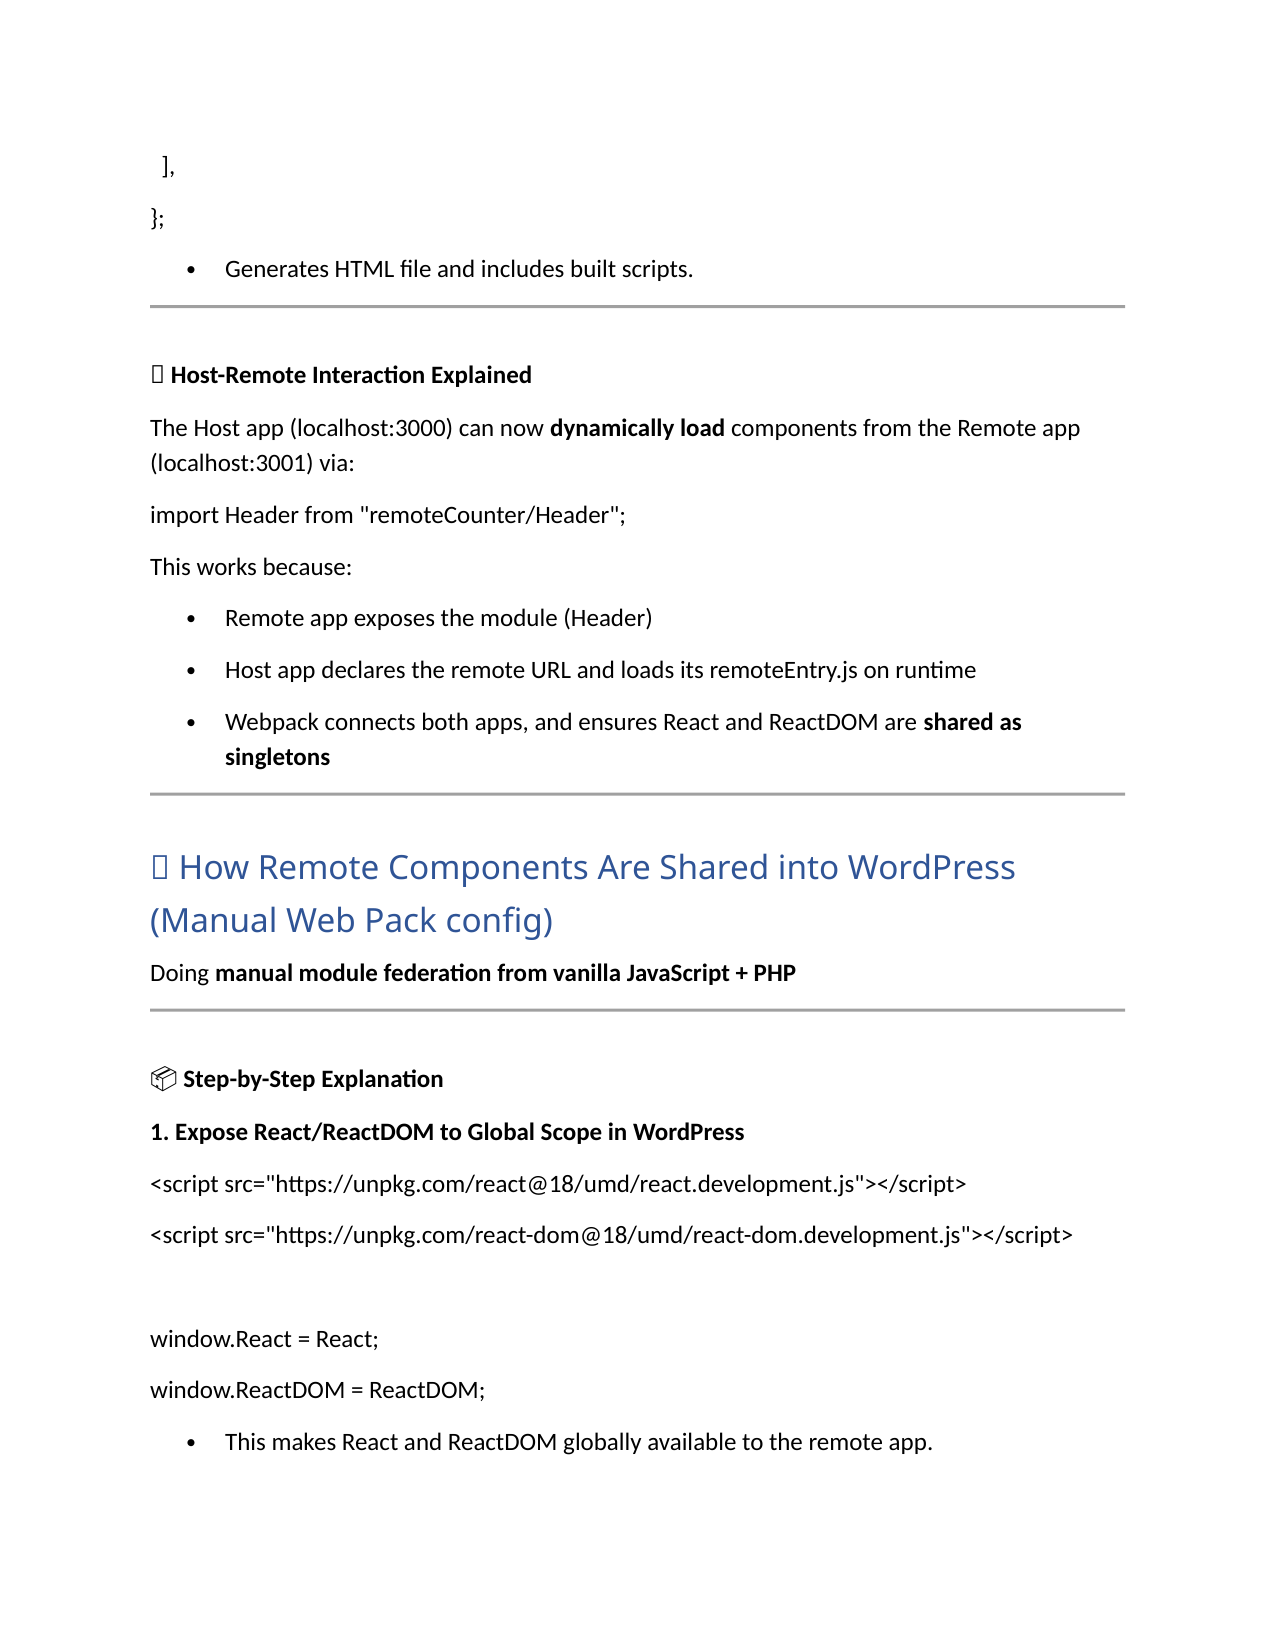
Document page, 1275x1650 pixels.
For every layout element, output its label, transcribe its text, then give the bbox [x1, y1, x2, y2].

text 📦 Step-by-Step Explanation [150, 1060, 1125, 1094]
text import Header from "remoteCounter/Header"; [150, 499, 1125, 530]
list Webpack connects both apps, and ensures React and ReactDOM are shared as singletons [187, 706, 1125, 771]
text <script src="https://unpkg.com/react@18/umd/react.development.js"></script> [150, 1168, 1125, 1198]
text window.React = React; [150, 1323, 1125, 1353]
text ], [150, 150, 1125, 181]
text 🔁 Host-Remote Interaction Explained [150, 357, 1125, 391]
subtitle ✅ How Remote Components Are Shared into WordPress (Manual Web Pack config) [150, 844, 1125, 942]
text 1. Expose React/ReactDOM to Global Scope in WordPress [150, 1116, 1125, 1147]
text }; [150, 202, 1125, 232]
list Generates HTML file and includes built scripts. [187, 253, 1125, 284]
text <script src="https://unpkg.com/react-dom@18/umd/react-dom.development.js"></script> [150, 1219, 1125, 1250]
list This makes React and ReactDOM globally available to the remote app. [187, 1426, 1125, 1457]
list Remote app exposes the module (Header) [187, 602, 1125, 633]
text The Host app (localhost:3000) can now dynamically load components from the Remote app (localhost:3001) via: [150, 412, 1125, 478]
text window.ReactDOM = ReactDOM; [150, 1374, 1125, 1405]
text This works because: [150, 551, 1125, 581]
text Doing manual module federation from vanilla JavaScript + PHP [150, 957, 1125, 987]
list Host app declares the remote URL and loads its remoteEntry.js on runtime [187, 654, 1125, 685]
